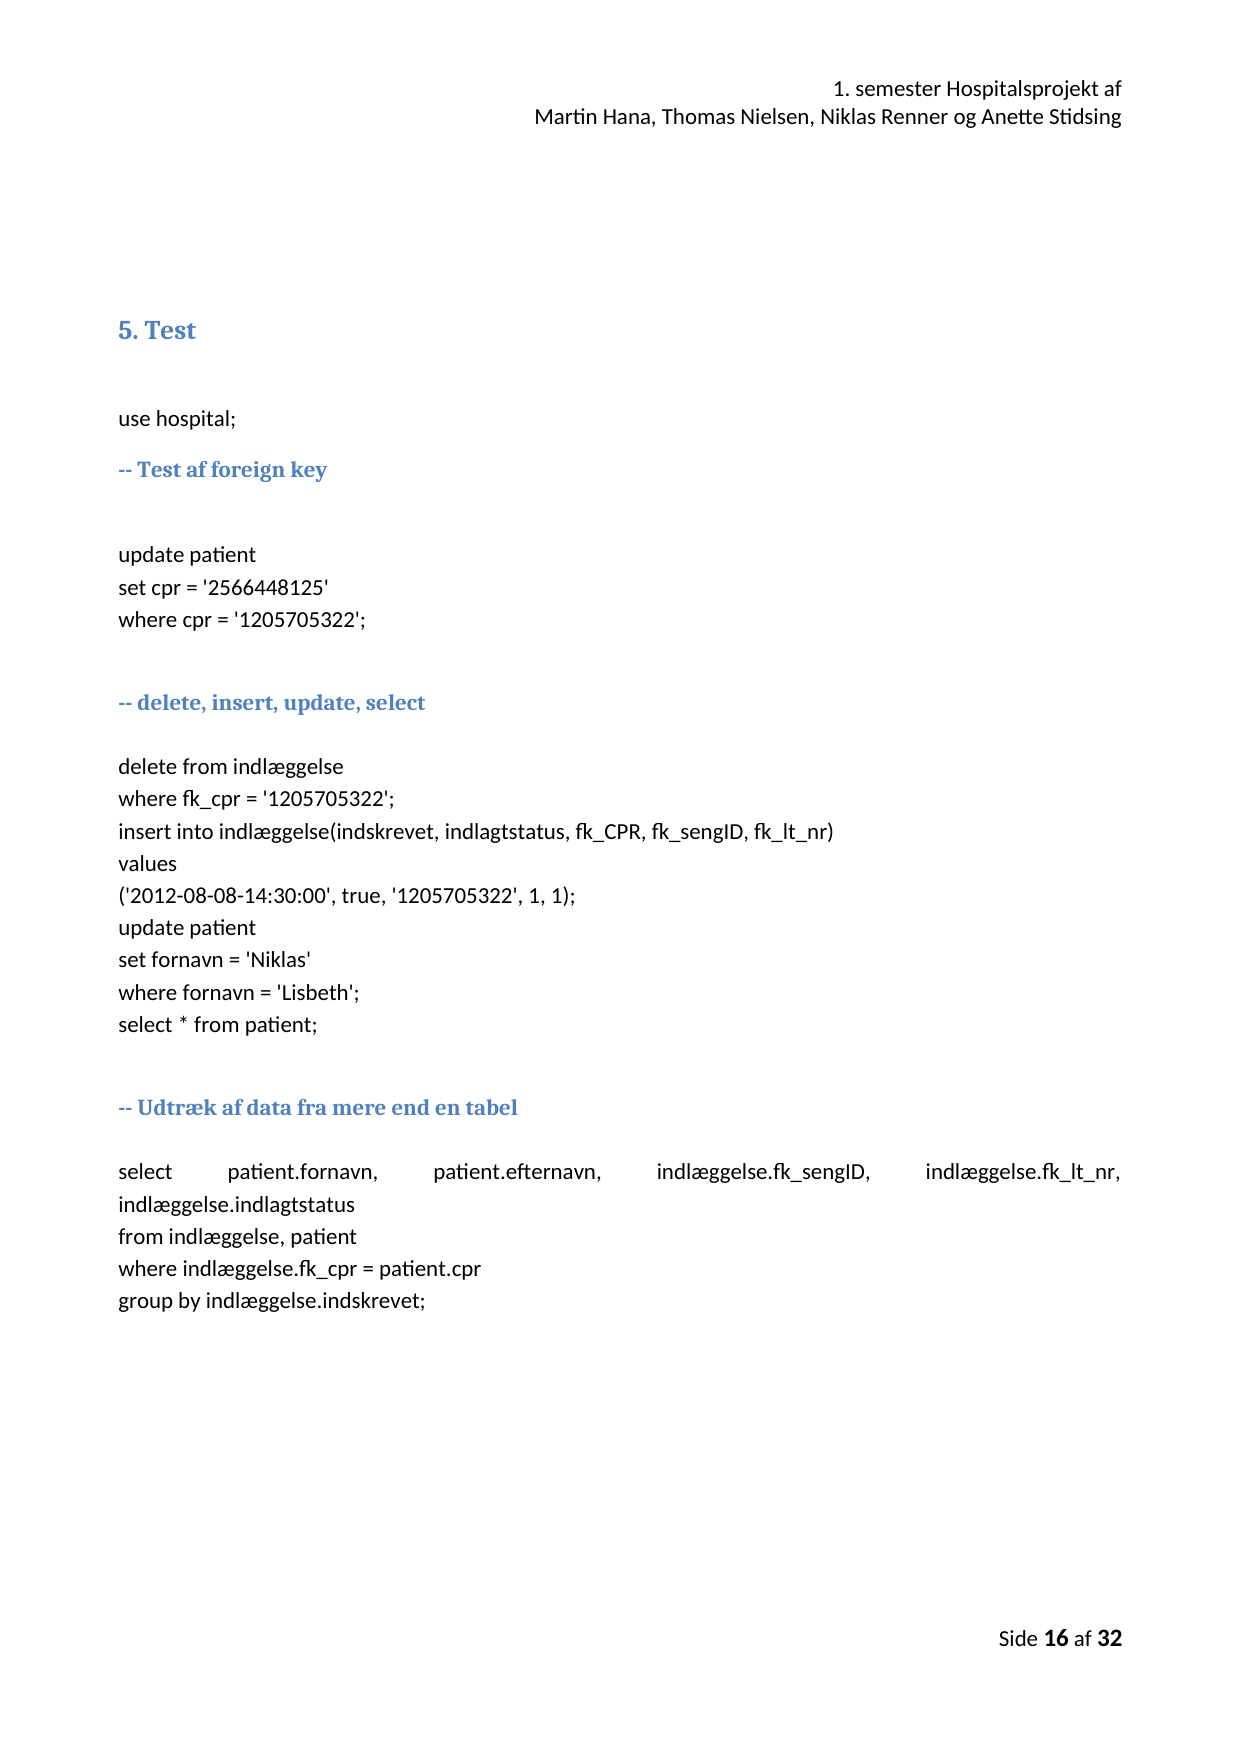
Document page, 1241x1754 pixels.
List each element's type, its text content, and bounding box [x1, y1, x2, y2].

text set cpr = '2566448125' [118, 573, 1122, 601]
text values [118, 849, 1122, 877]
subtitle -- Test af foreign key [118, 457, 1122, 483]
subtitle 5. Test [118, 315, 1122, 347]
subtitle -- delete, insert, update, select [118, 690, 1122, 716]
text update patient [118, 540, 1122, 568]
text delete from indlæggelse [118, 752, 1122, 780]
text where cpr = '1205705322'; [118, 605, 1122, 633]
text insert into indlæggelse(indskrevet, indlagtstatus, fk_CPR, fk_sengID, fk_lt_nr) [118, 817, 1122, 845]
text update patient [118, 913, 1122, 941]
text where fornavn = 'Lisbeth'; [118, 978, 1122, 1006]
text group by indlæggelse.indskrevet; [118, 1286, 1122, 1314]
text ('2012-08-08-14:30:00', true, '1205705322', 1, 1); [118, 881, 1122, 909]
text from indlæggelse, patient [118, 1222, 1122, 1250]
text select * from patient; [118, 1010, 1122, 1038]
text where fk_cpr = '1205705322'; [118, 784, 1122, 813]
text use hospital; [118, 404, 1122, 432]
text where indlæggelse.fk_cpr = patient.cpr [118, 1254, 1122, 1282]
text select patient.fornavn, patient.efternavn, indlæggelse.fk_sengID, indlæggelse.fk_lt_nr, indlæggelse.indlagtstatus [118, 1157, 1122, 1218]
text set fornavn = 'Niklas' [118, 946, 1122, 973]
subtitle -- Udtræk af data fra mere end en tabel [118, 1095, 1122, 1121]
